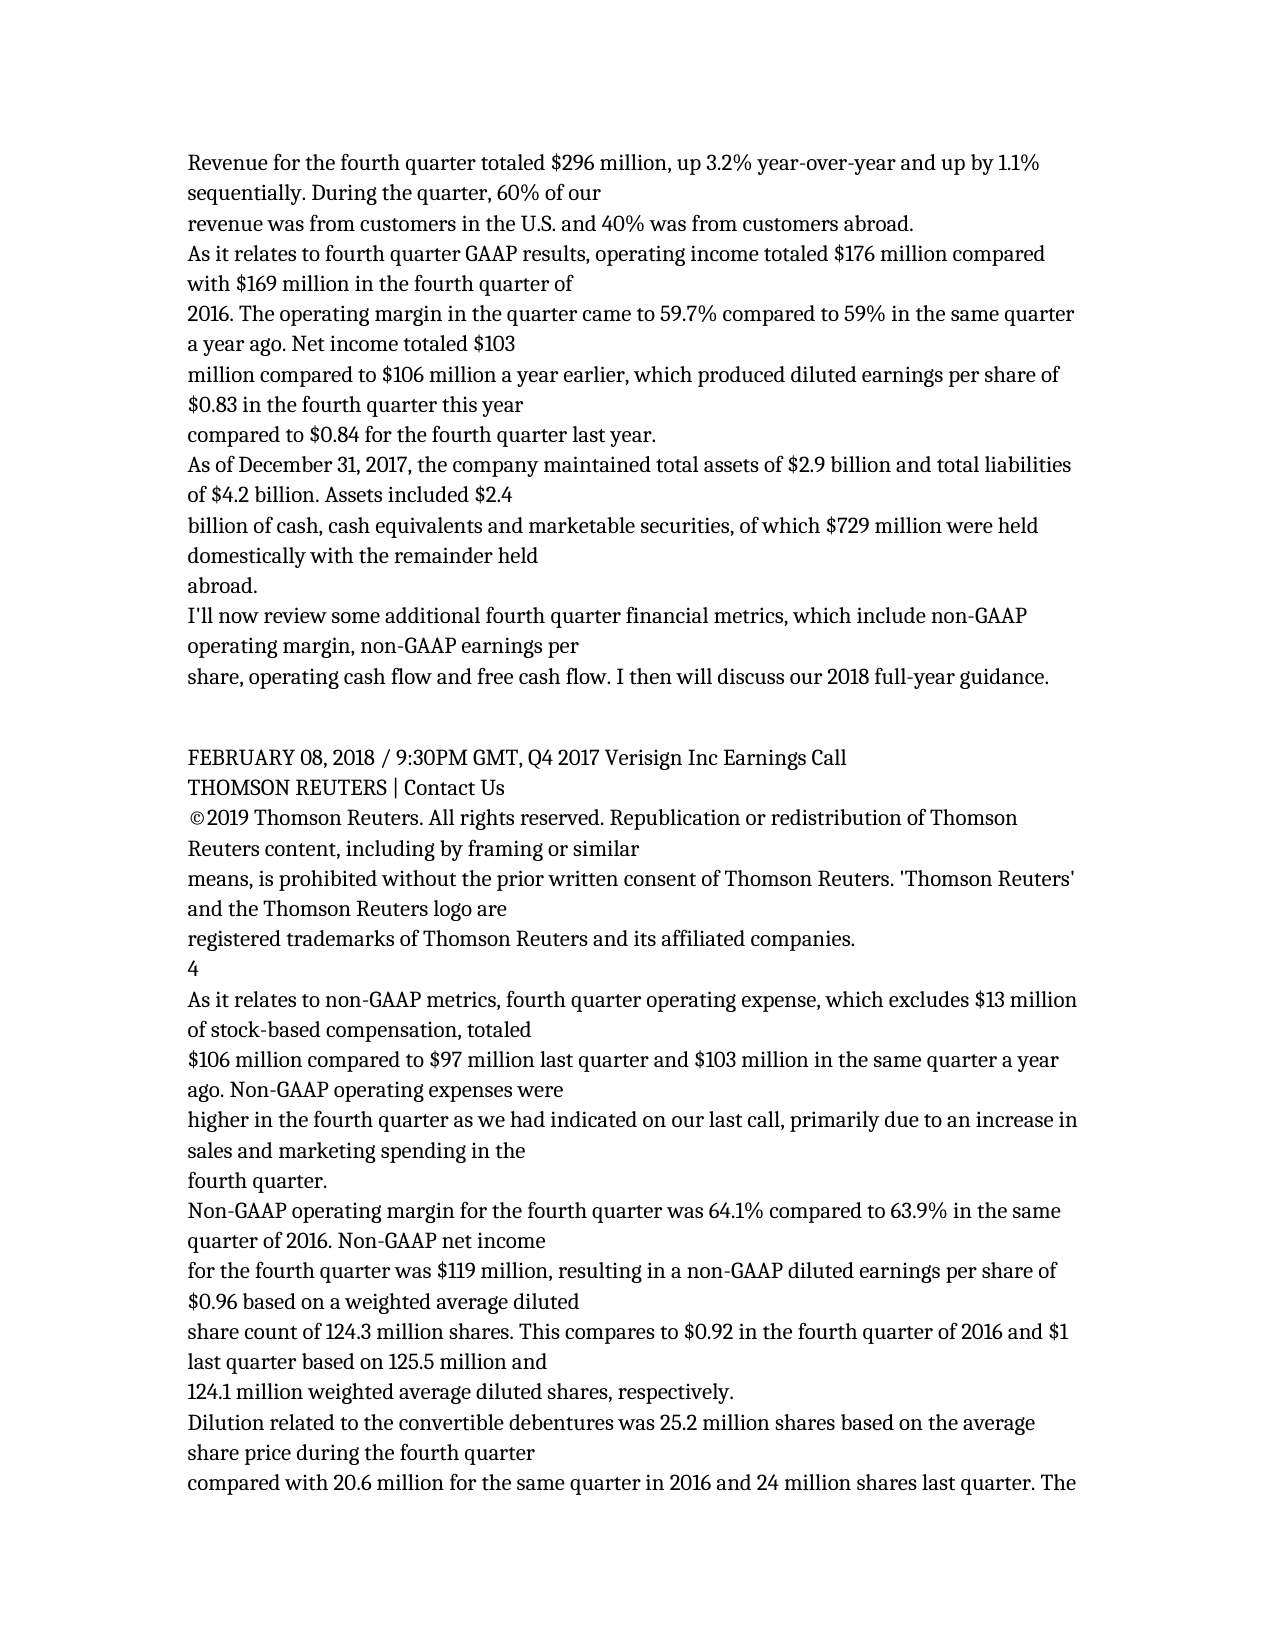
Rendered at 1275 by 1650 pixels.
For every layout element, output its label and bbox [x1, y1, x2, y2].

text [187, 745, 1087, 1496]
text [187, 150, 1087, 720]
